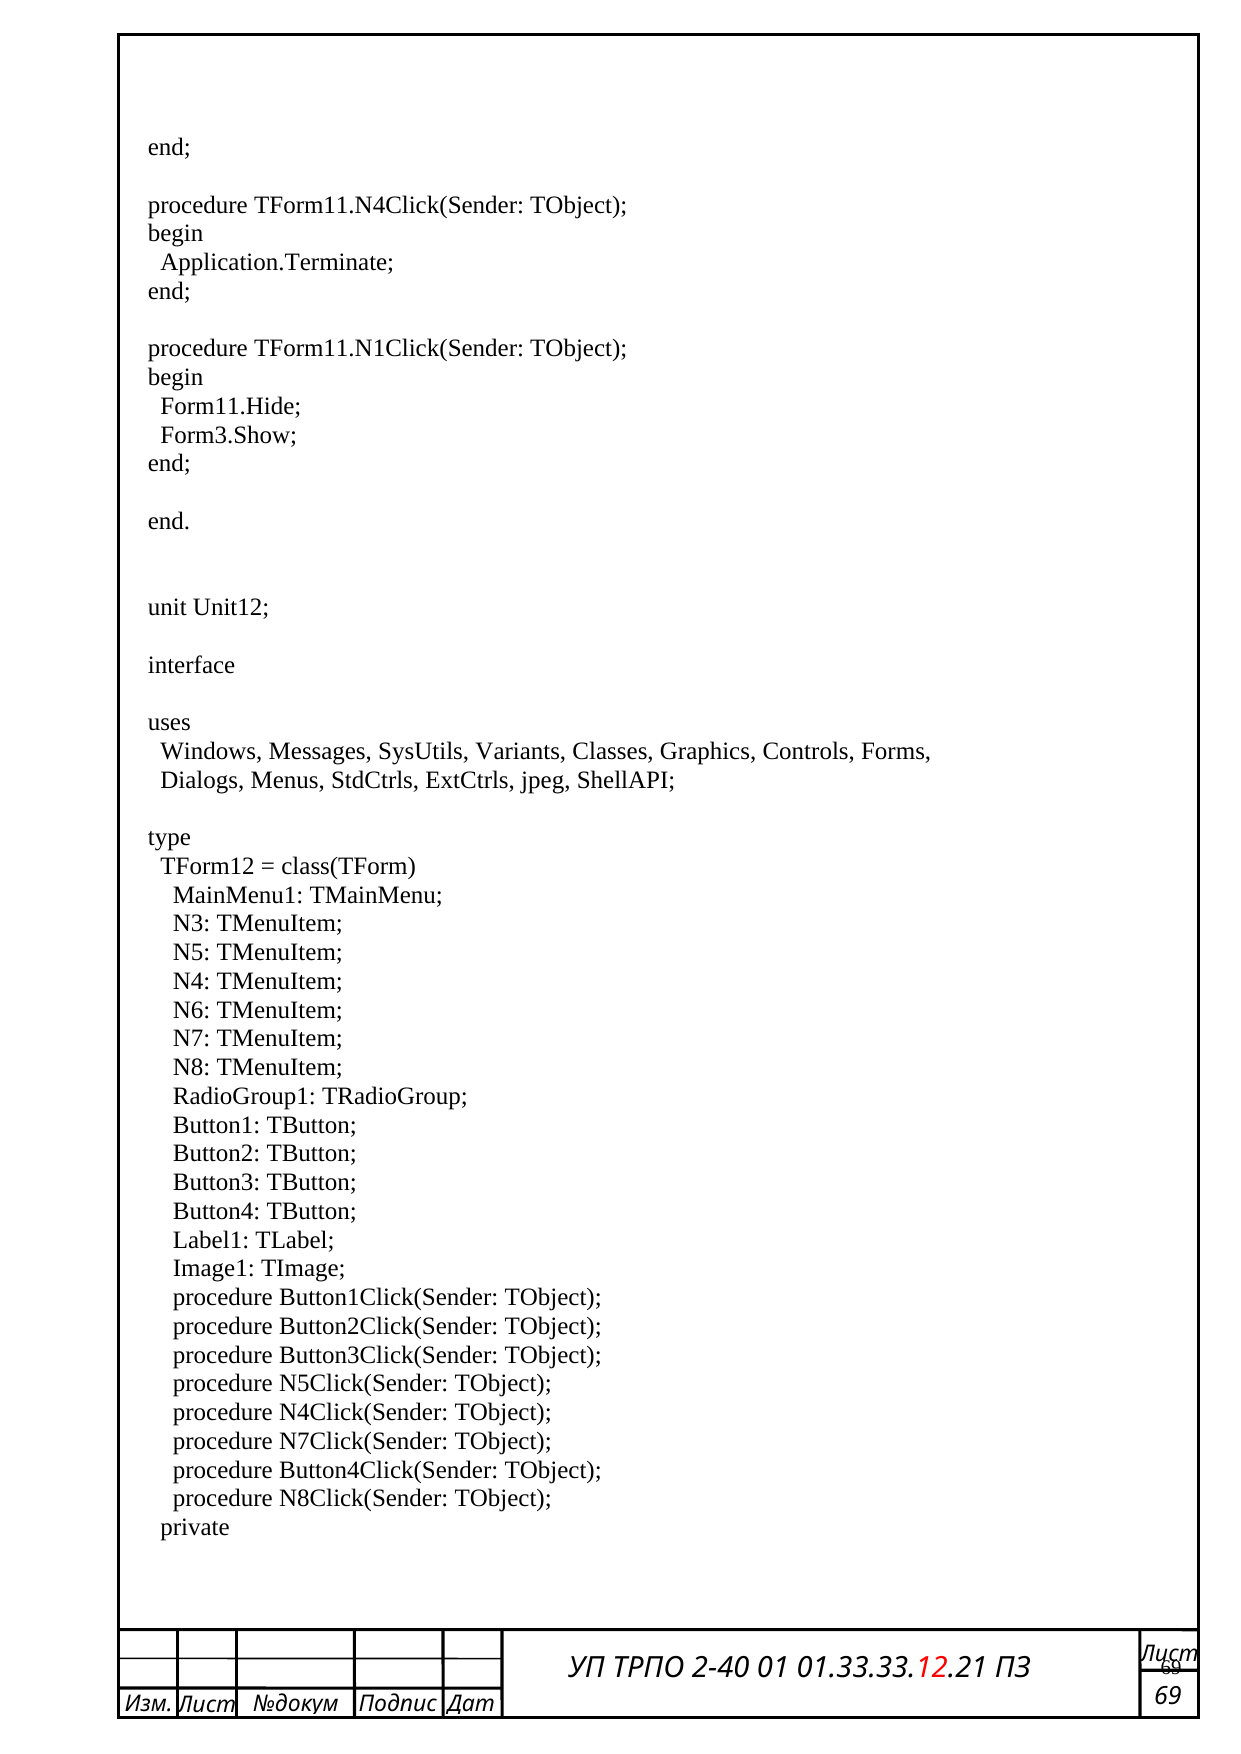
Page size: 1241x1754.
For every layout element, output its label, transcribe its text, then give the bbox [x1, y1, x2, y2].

text procedure N7Click(Sender: TObject); [148, 1426, 1181, 1455]
text N6: TMenuItem; [148, 995, 1181, 1023]
text procedure N8Click(Sender: TObject); [148, 1483, 1181, 1512]
text Label1: TLabel; [148, 1225, 1181, 1253]
text private [148, 1512, 1181, 1541]
text Button2: TButton; [148, 1138, 1181, 1167]
text procedure Button1Click(Sender: TObject); [148, 1282, 1181, 1311]
text Button4: TButton; [148, 1196, 1181, 1225]
text procedure TForm11.N4Click(Sender: TObject); [148, 190, 1181, 218]
text procedure Button2Click(Sender: TObject); [148, 1311, 1181, 1340]
text N4: TMenuItem; [148, 966, 1181, 995]
text Application.Terminate; [148, 247, 1181, 276]
text N5: TMenuItem; [148, 937, 1181, 966]
text interface [148, 650, 1181, 678]
text procedure Button4Click(Sender: TObject); [148, 1455, 1181, 1483]
text N8: TMenuItem; [148, 1052, 1181, 1081]
text end; [148, 448, 1181, 477]
text Form3.Show; [148, 420, 1181, 448]
text end; [148, 132, 1181, 161]
text MainMenu1: TMainMenu; [148, 880, 1181, 908]
text N3: TMenuItem; [148, 908, 1181, 937]
text begin [148, 218, 1181, 247]
text end. [148, 506, 1181, 535]
text unit Unit12; [148, 592, 1181, 621]
text N7: TMenuItem; [148, 1023, 1181, 1052]
text procedure N5Click(Sender: TObject); [148, 1368, 1181, 1397]
text Button1: TButton; [148, 1110, 1181, 1138]
text procedure Button3Click(Sender: TObject); [148, 1340, 1181, 1368]
text procedure TForm11.N1Click(Sender: TObject); [148, 333, 1181, 362]
text type [148, 822, 1181, 851]
text uses [148, 707, 1181, 736]
text Dialogs, Menus, StdCtrls, ExtCtrls, jpeg, ShellAPI; [148, 765, 1181, 793]
text Form11.Hide; [148, 391, 1181, 420]
text end; [148, 276, 1181, 305]
text procedure N4Click(Sender: TObject); [148, 1397, 1181, 1426]
text RadioGroup1: TRadioGroup; [148, 1081, 1181, 1110]
text TForm12 = class(TForm) [148, 851, 1181, 880]
text begin [148, 362, 1181, 391]
text Button3: TButton; [148, 1167, 1181, 1196]
text Image1: TImage; [148, 1253, 1181, 1282]
text Windows, Messages, SysUtils, Variants, Classes, Graphics, Controls, Forms, [148, 736, 1181, 765]
